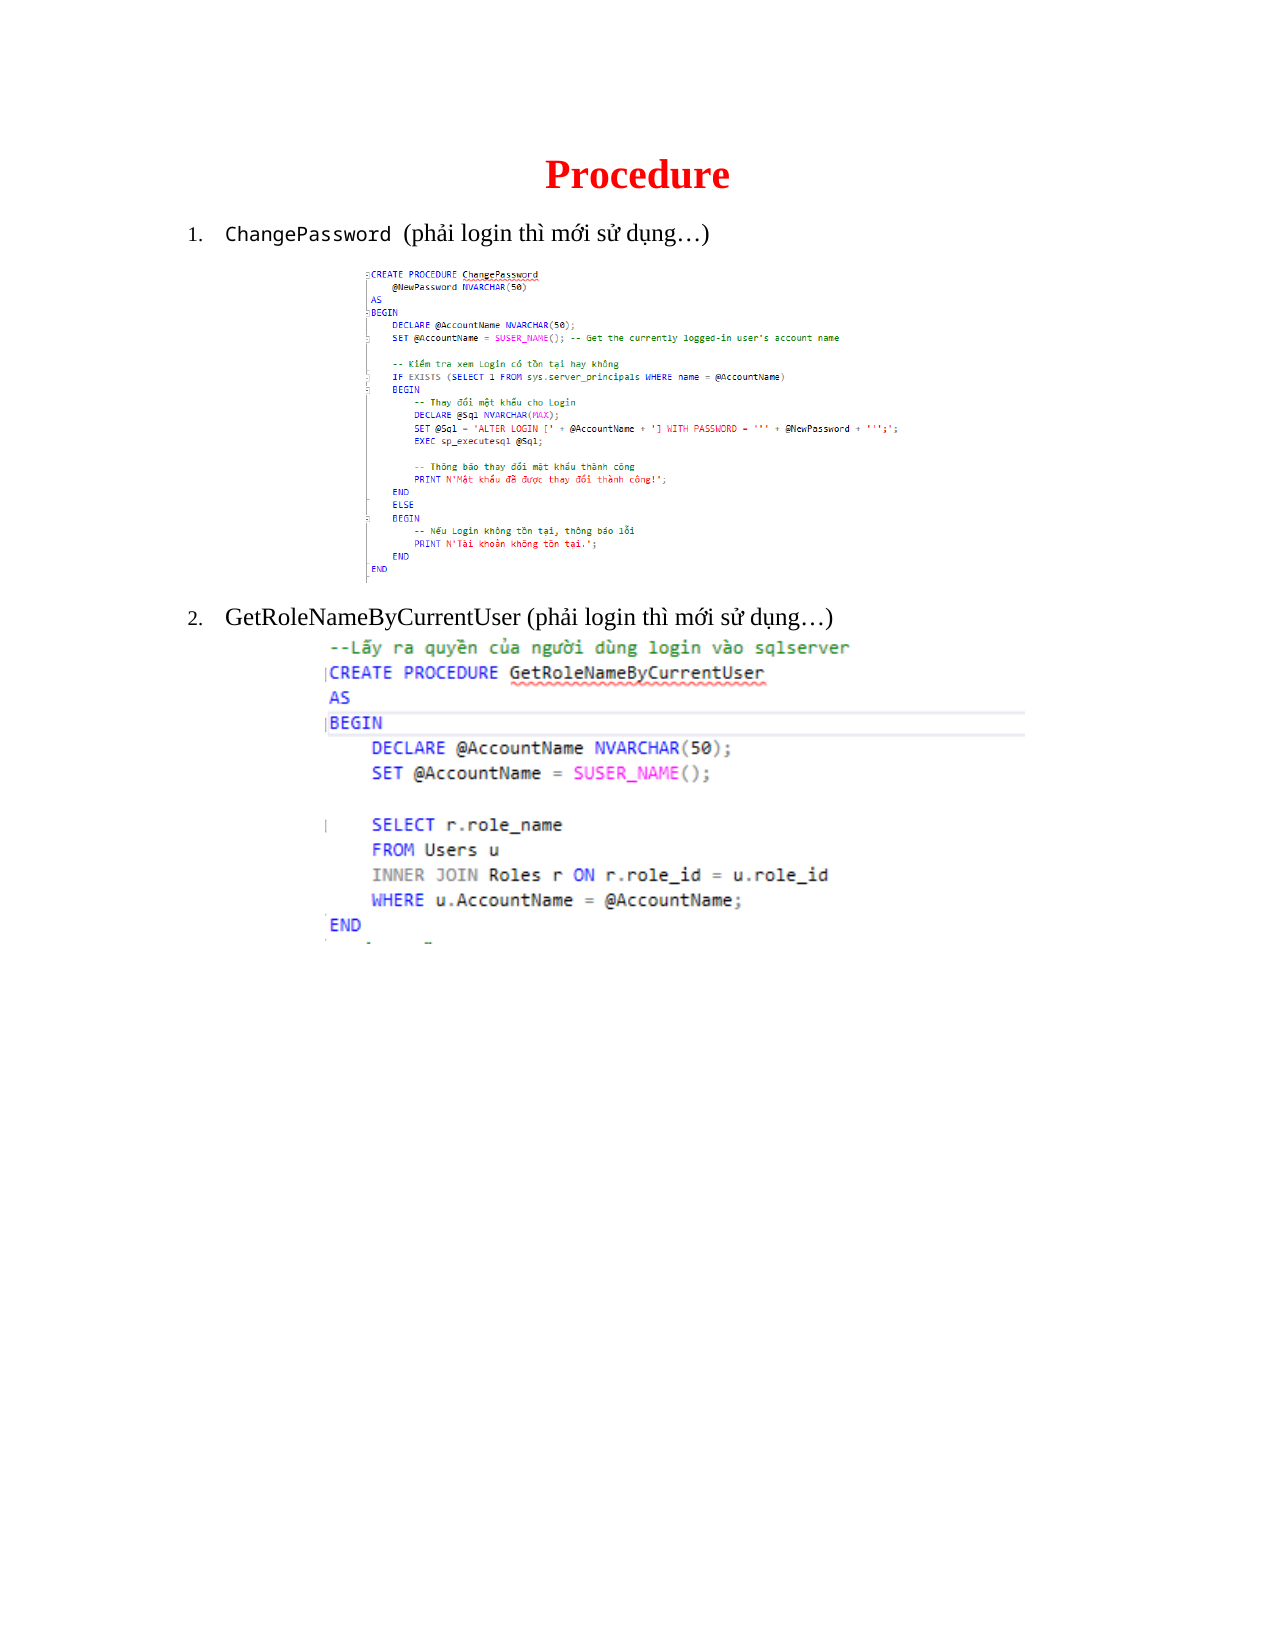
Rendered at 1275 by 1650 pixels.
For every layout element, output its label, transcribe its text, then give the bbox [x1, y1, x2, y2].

picture [325, 632, 1025, 944]
text Procedure [150, 150, 1125, 198]
picture [366, 266, 909, 583]
list GetRoleNameByCurrentUser (phải login thì mới sử dụng…) [187, 602, 1125, 630]
list ChangePassword (phải login thì mới sử dụng…) [187, 218, 1125, 247]
